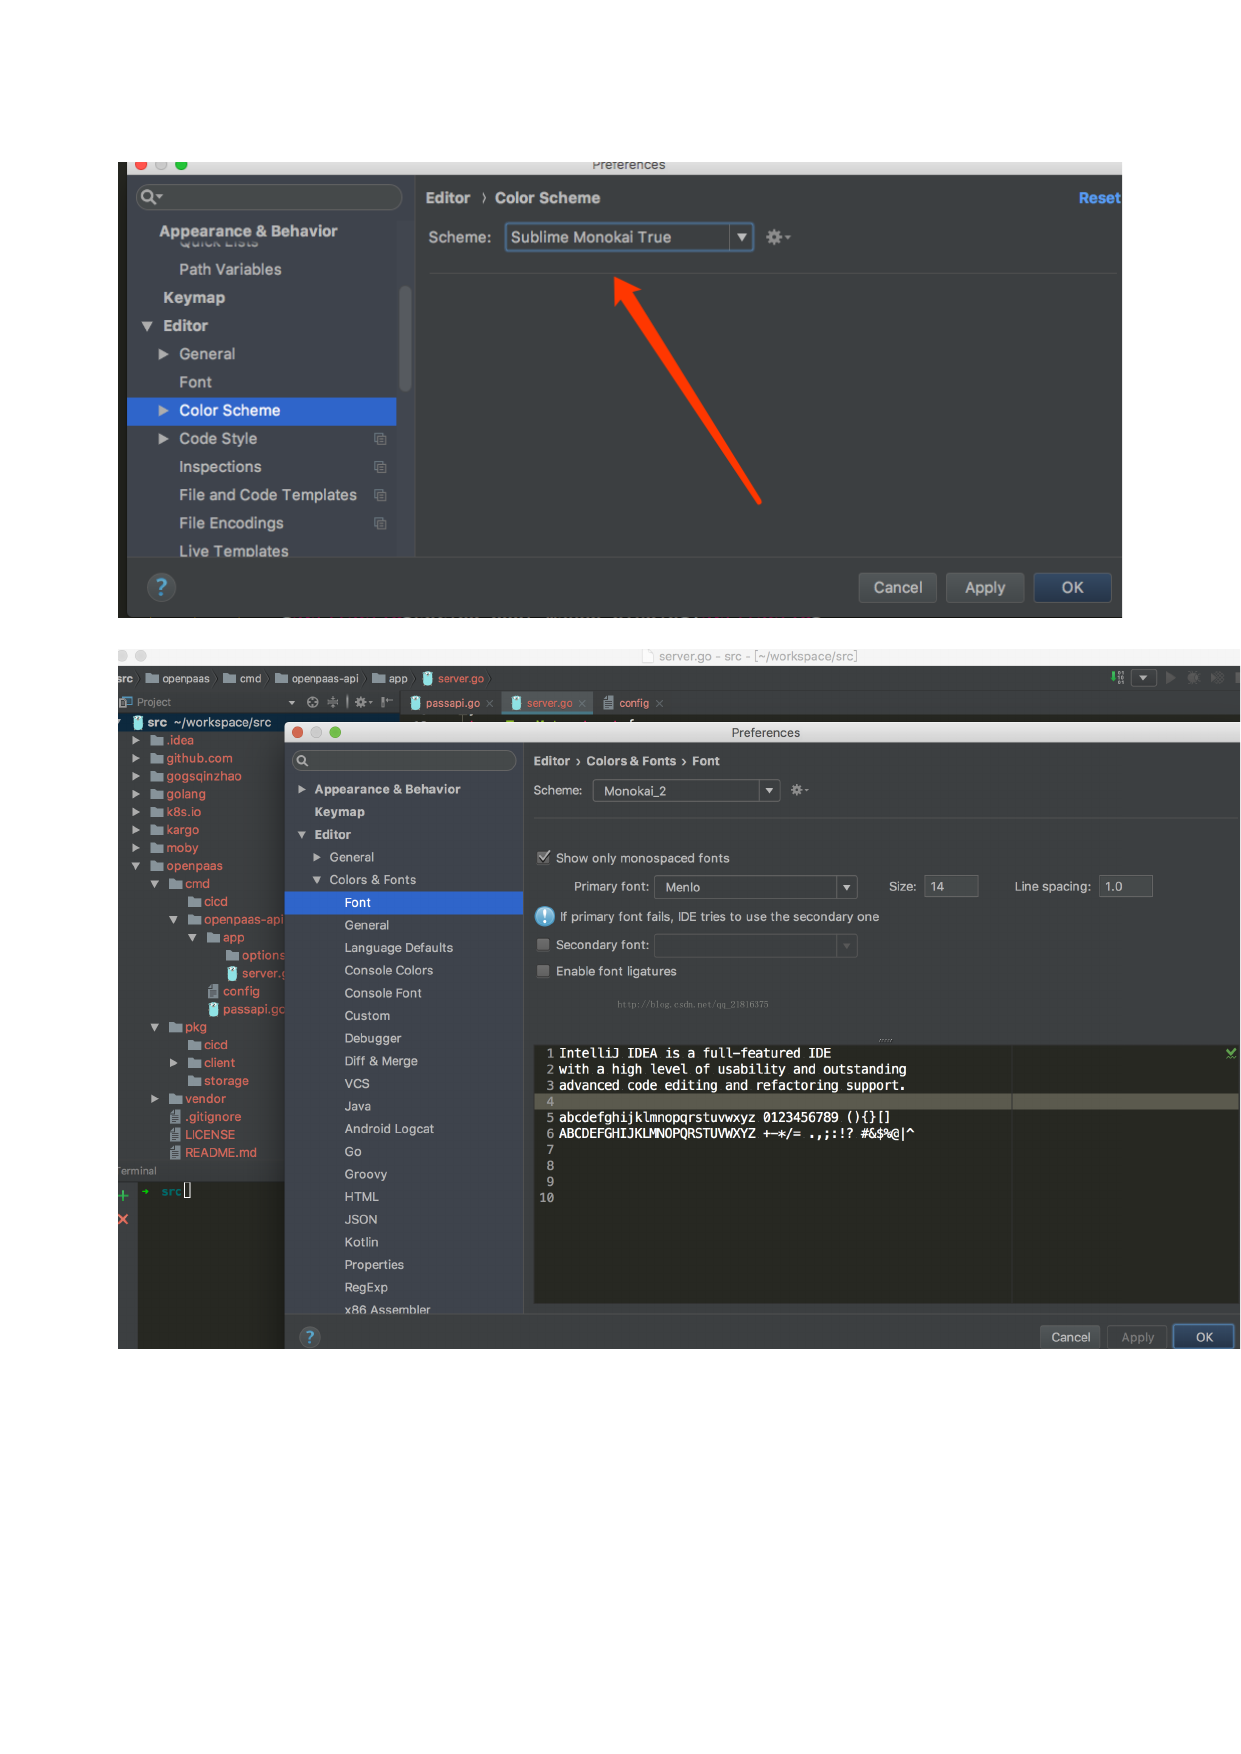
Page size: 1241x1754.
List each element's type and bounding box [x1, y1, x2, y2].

picture [118, 649, 1241, 1349]
picture [118, 162, 1123, 618]
